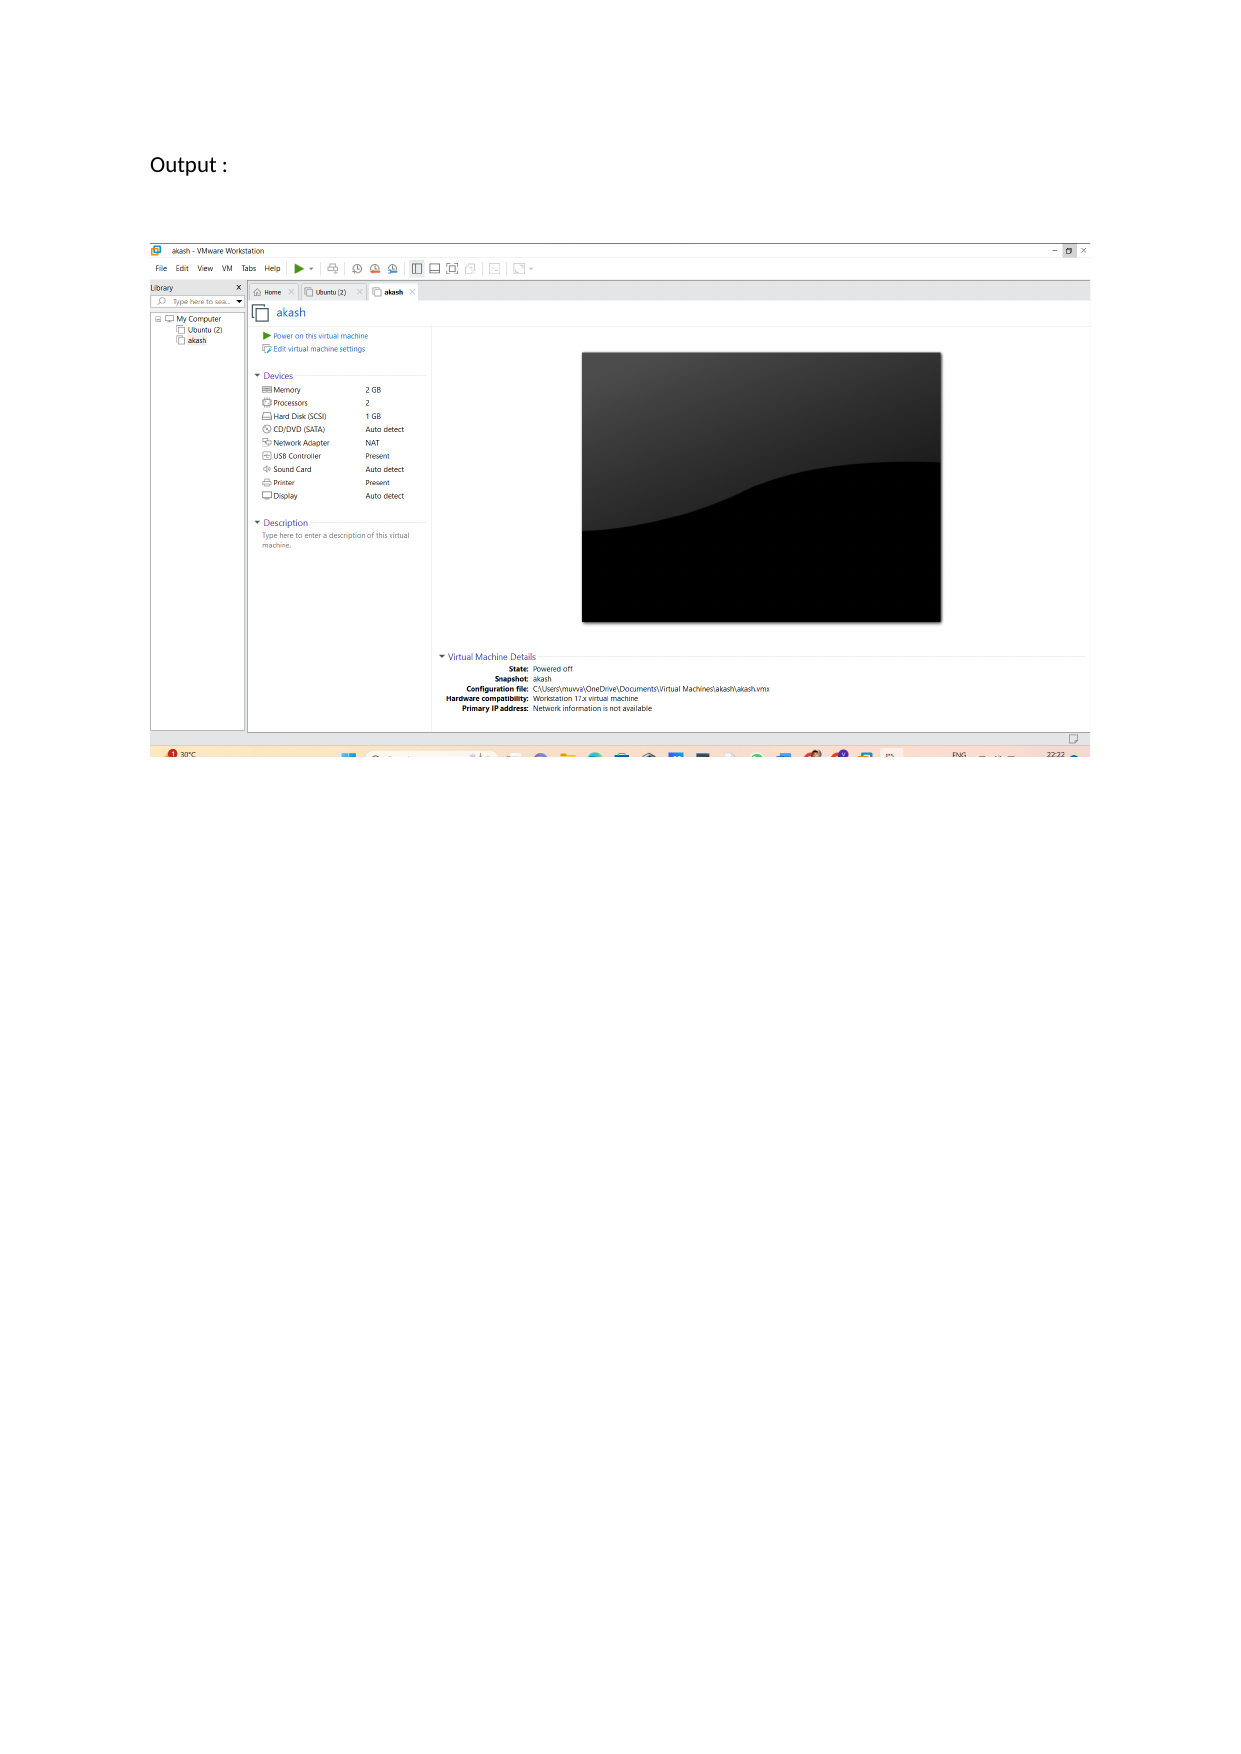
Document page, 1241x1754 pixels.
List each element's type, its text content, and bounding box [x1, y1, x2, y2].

picture [150, 243, 1091, 757]
text Output : [150, 150, 1090, 178]
